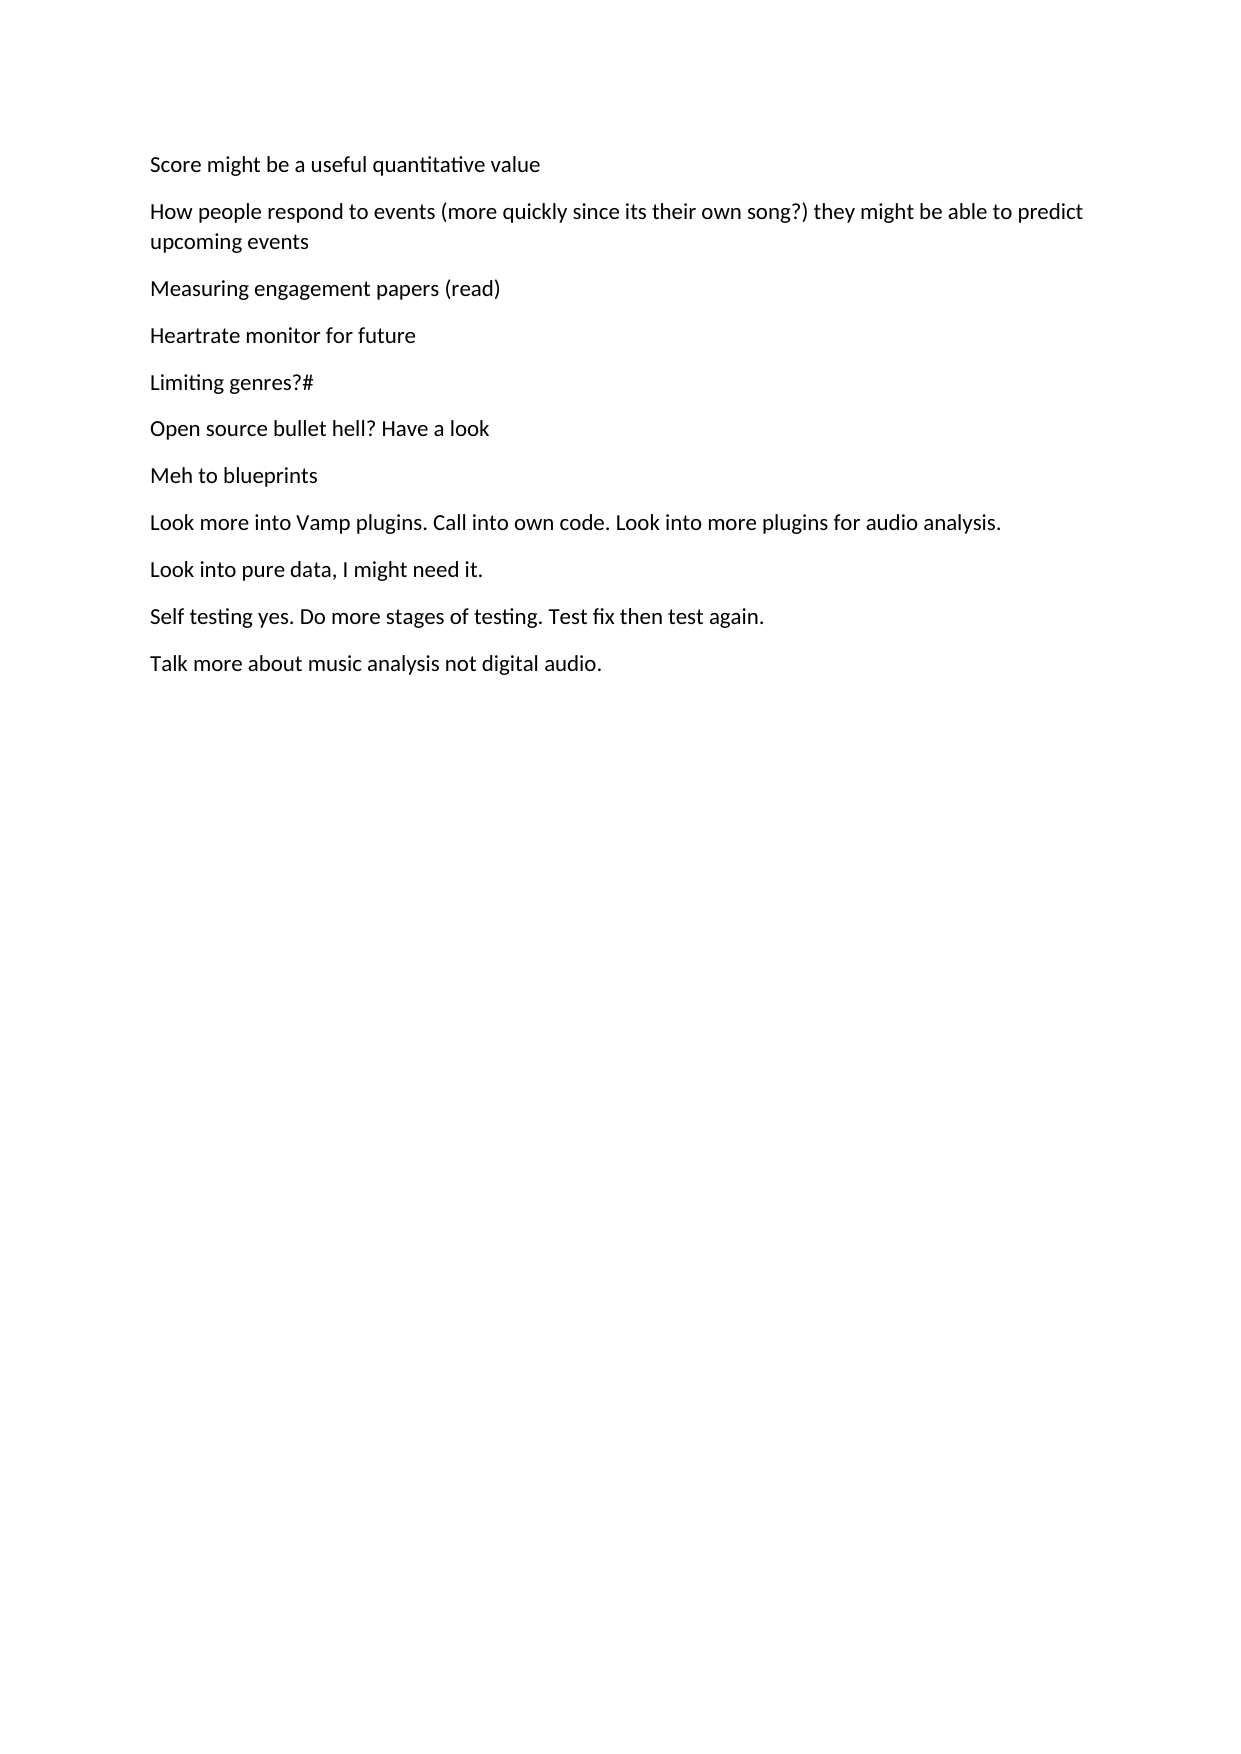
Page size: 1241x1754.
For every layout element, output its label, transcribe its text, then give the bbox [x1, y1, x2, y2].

text Look more into Vamp plugins. Call into own code. Look into more plugins for audio analysis. [150, 508, 1090, 536]
text How people respond to events (more quickly since its their own song?) they might be able to predict upcoming events [150, 197, 1090, 255]
text Look into pure data, I might need it. [150, 555, 1090, 583]
text Score might be a useful quantitative value [150, 150, 1090, 178]
text Self testing yes. Do more stages of testing. Test fix then test again. [150, 602, 1090, 630]
text Talk more about music analysis not digital audio. [150, 649, 1090, 677]
text Meh to blueprints [150, 461, 1090, 489]
text Heartrate monitor for future [150, 321, 1090, 349]
text Limiting genres?# [150, 368, 1090, 396]
text Open source bullet hell? Have a look [150, 414, 1090, 443]
text Measuring engagement papers (read) [150, 274, 1090, 302]
